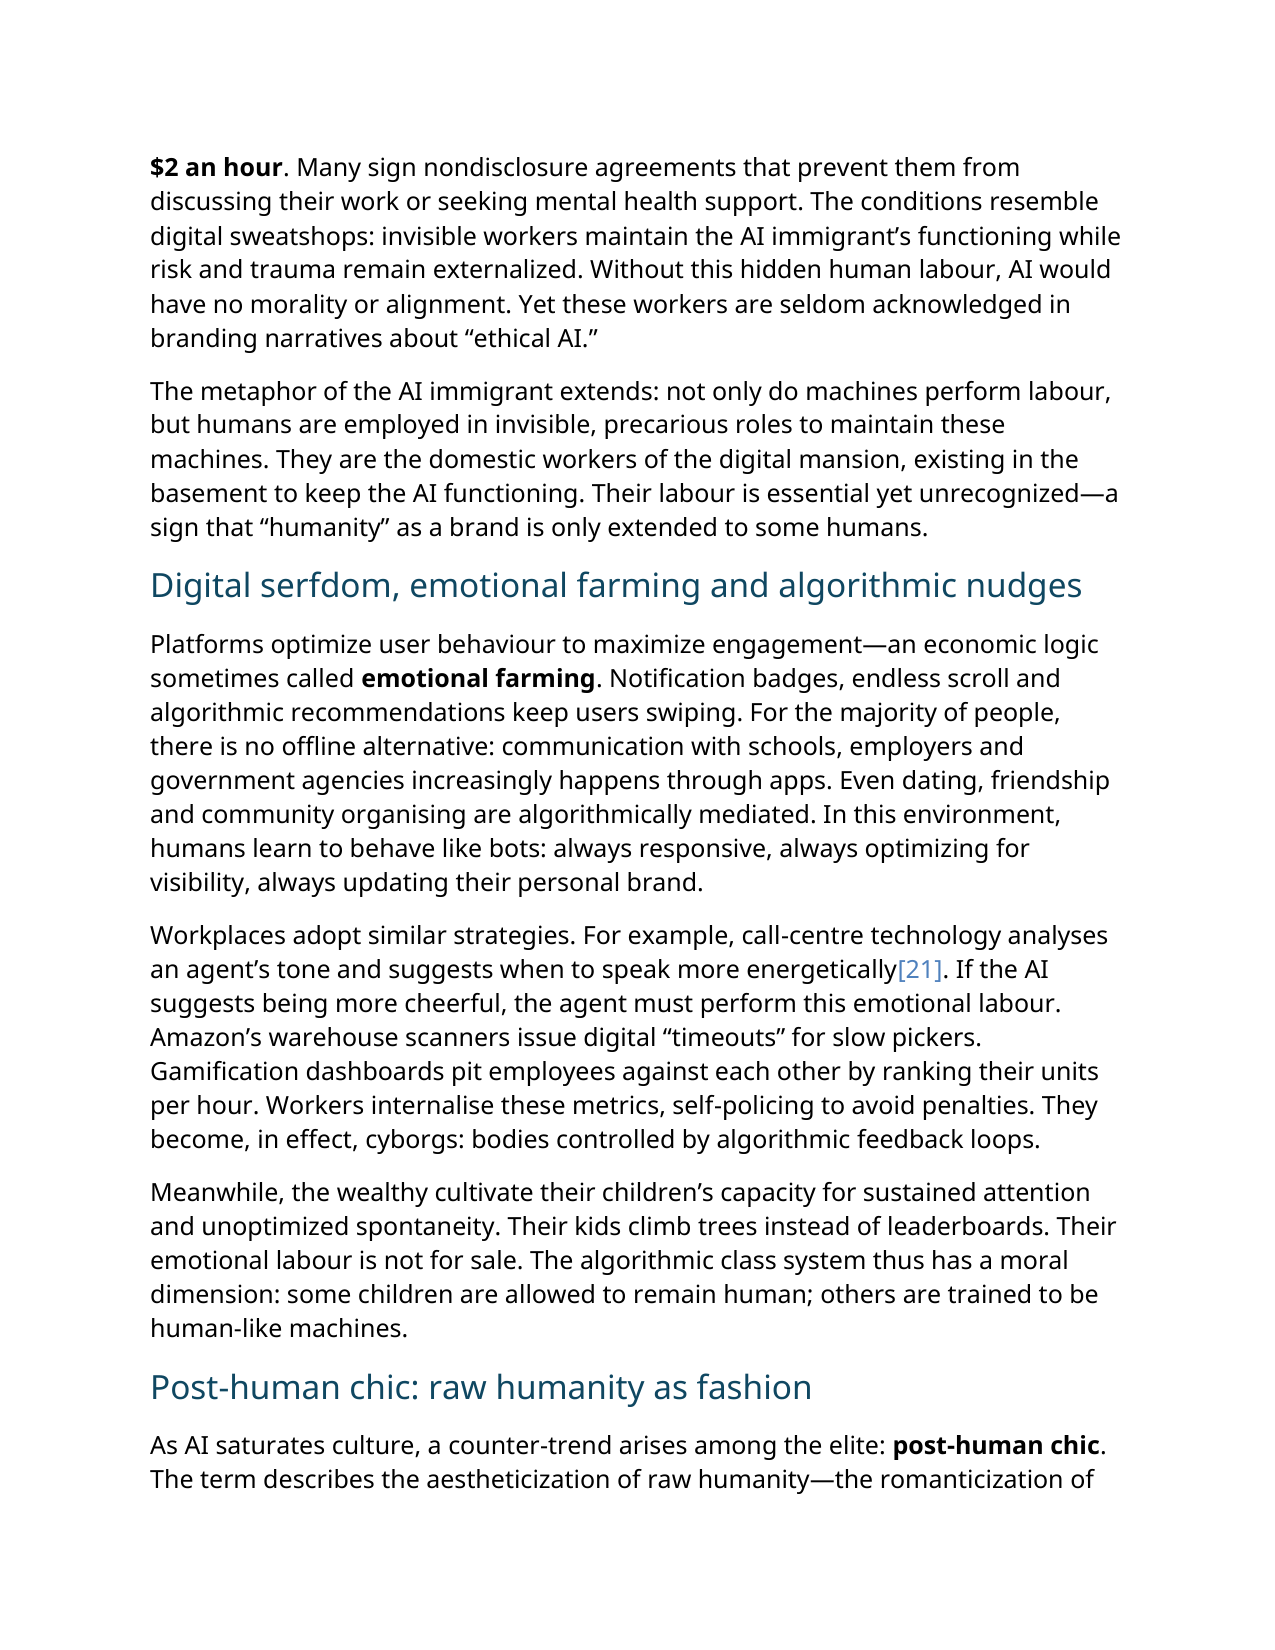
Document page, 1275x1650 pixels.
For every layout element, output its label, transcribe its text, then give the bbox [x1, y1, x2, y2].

text Workplaces adopt similar strategies. For example, call‑centre technology analyses an agent’s tone and suggests when to speak more energetically[21]. If the AI suggests being more cheerful, the agent must perform this emotional labour. Amazon’s warehouse scanners issue digital “timeouts” for slow pickers. Gamification dashboards pit employees against each other by ranking their units per hour. Workers internalise these metrics, self‑policing to avoid penalties. They become, in effect, cyborgs: bodies controlled by algorithmic feedback loops. [150, 918, 1125, 1156]
text The metaphor of the AI immigrant extends: not only do machines perform labour, but humans are employed in invisible, precarious roles to maintain these machines. They are the domestic workers of the digital mansion, existing in the basement to keep the AI functioning. Their labour is essential yet unrecognized—a sign that “humanity” as a brand is only extended to some humans. [150, 373, 1125, 543]
text Meanwhile, the wealthy cultivate their children’s capacity for sustained attention and unoptimized spontaneity. Their kids climb trees instead of leaderboards. Their emotional labour is not for sale. The algorithmic class system thus has a moral dimension: some children are allowed to remain human; others are trained to be human‑like machines. [150, 1175, 1125, 1345]
subtitle Post‑human chic: raw humanity as fashion [150, 1364, 1125, 1409]
text Platforms optimize user behaviour to maximize engagement—an economic logic sometimes called emotional farming. Notification badges, endless scroll and algorithmic recommendations keep users swiping. For the majority of people, there is no offline alternative: communication with schools, employers and government agencies increasingly happens through apps. Even dating, friendship and community organising are algorithmically mediated. In this environment, humans learn to behave like bots: always responsive, always optimizing for visibility, always updating their personal brand. [150, 626, 1125, 899]
subtitle Digital serfdom, emotional farming and algorithmic nudges [150, 562, 1125, 608]
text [150, 1428, 1125, 1496]
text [150, 150, 1125, 354]
